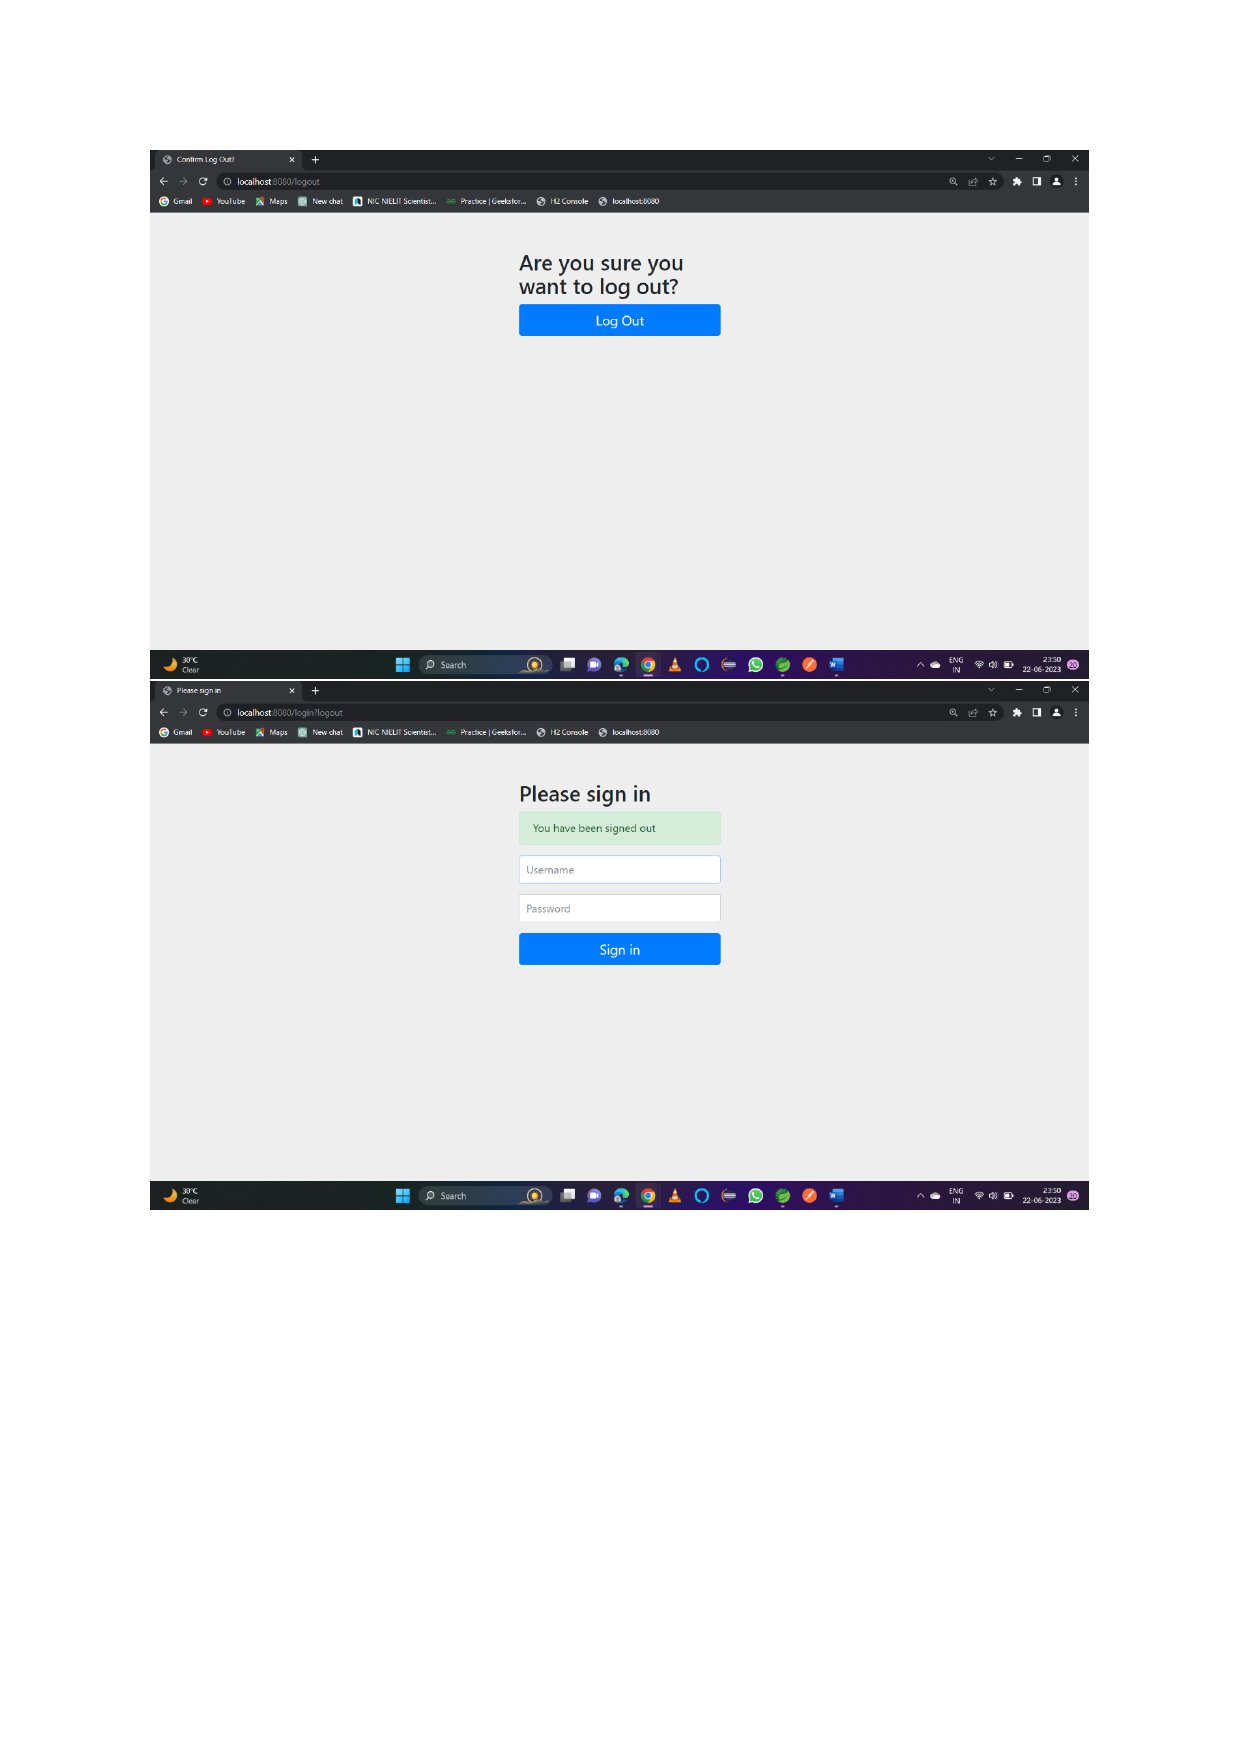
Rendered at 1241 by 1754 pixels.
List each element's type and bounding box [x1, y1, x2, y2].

picture [150, 681, 1089, 1210]
picture [150, 150, 1089, 679]
